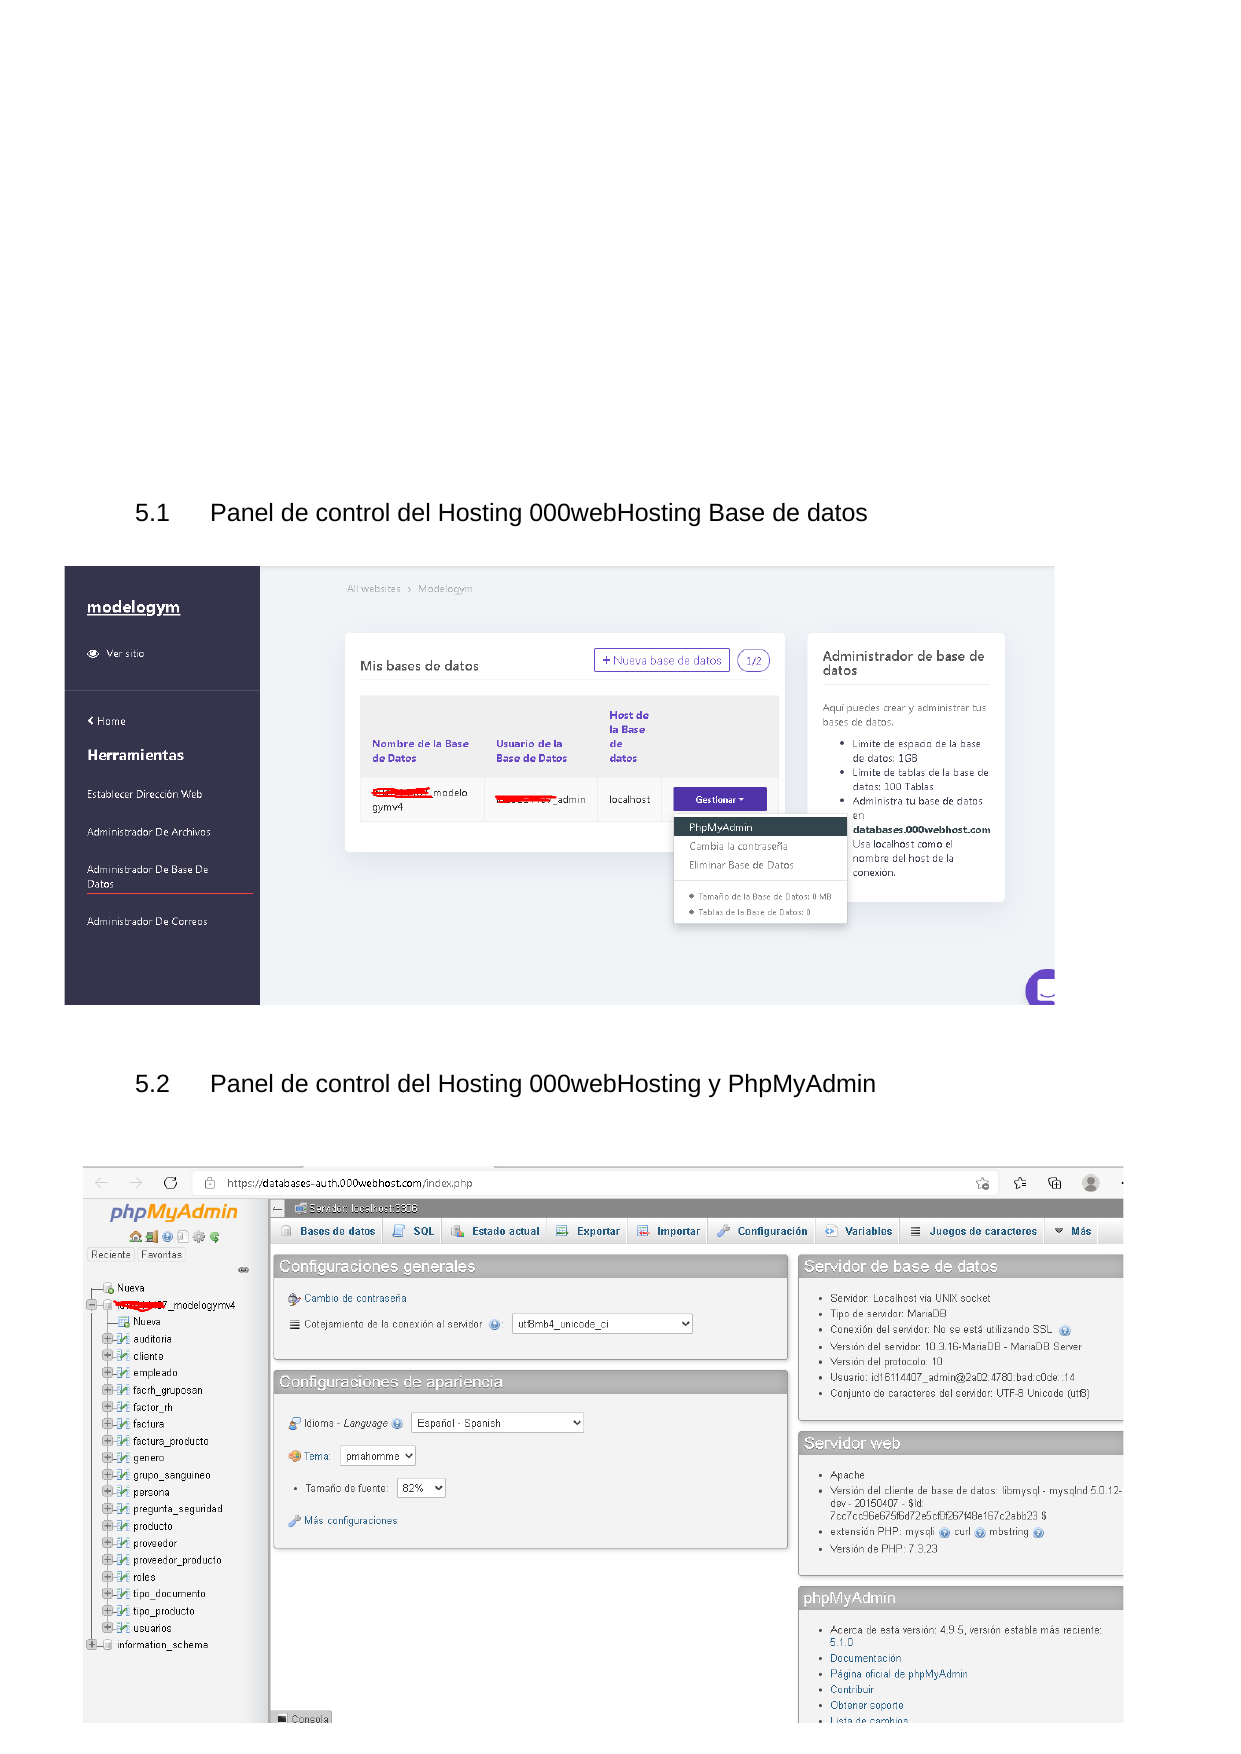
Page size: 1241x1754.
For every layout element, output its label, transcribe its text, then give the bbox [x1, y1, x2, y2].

picture [64, 564, 1055, 1005]
subtitle Panel de control del Hosting 000webHosting y PhpMyAdmin [135, 1069, 1143, 1097]
picture [82, 1166, 1122, 1723]
subtitle Panel de control del Hosting 000webHosting Base de datos [135, 497, 1143, 526]
